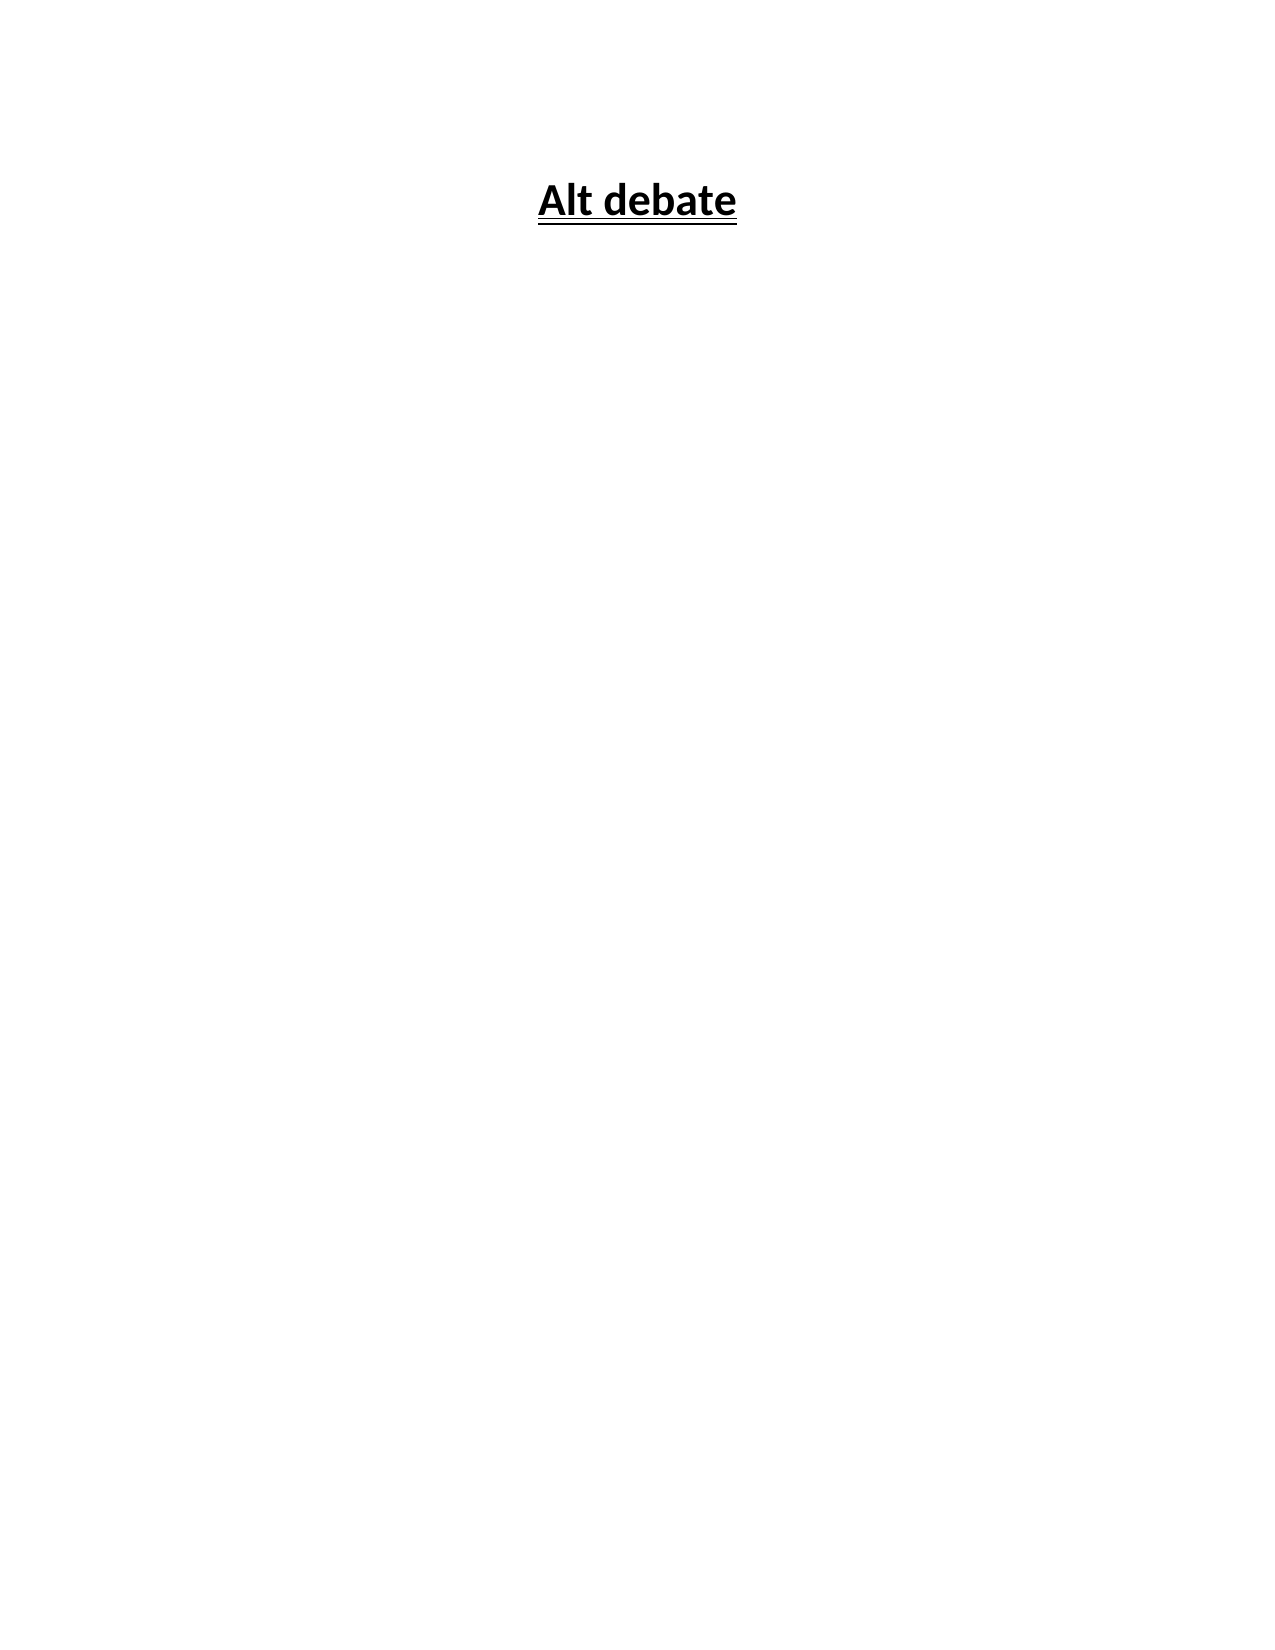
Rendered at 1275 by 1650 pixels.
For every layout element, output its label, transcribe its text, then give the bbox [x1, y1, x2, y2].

subtitle Alt debate [187, 171, 1087, 227]
